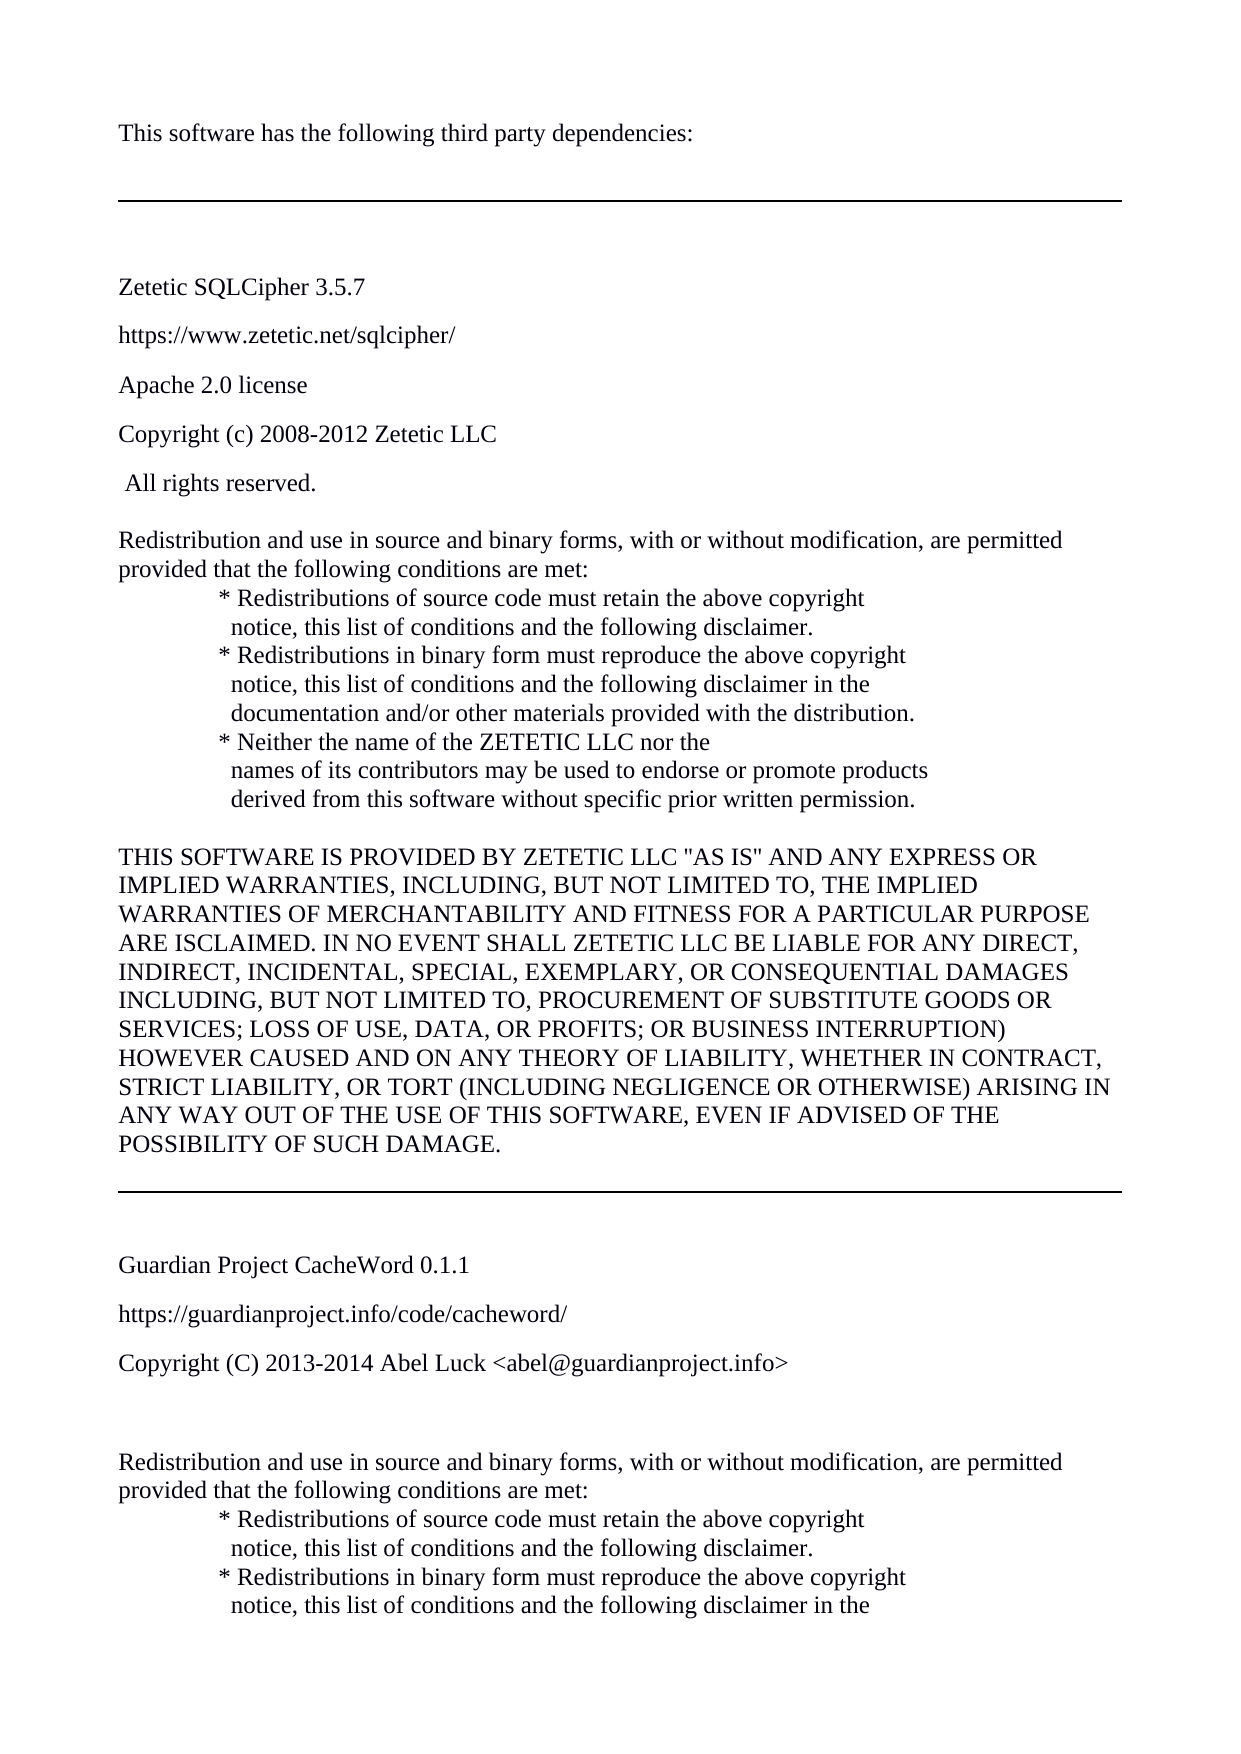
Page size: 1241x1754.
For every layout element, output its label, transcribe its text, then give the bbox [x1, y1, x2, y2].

text All rights reserved. [118, 468, 1122, 497]
text * Redistributions of source code must retain the above copyright [118, 583, 1122, 612]
text documentation and/or other materials provided with the distribution. [118, 698, 1122, 727]
text notice, this list of conditions and the following disclaimer in the [118, 1590, 1122, 1619]
text Copyright (C) 2013-2014 Abel Luck <abel@guardianproject.info> [118, 1348, 1122, 1377]
text derived from this software without specific prior written permission. [118, 784, 1122, 813]
text * Redistributions in binary form must reproduce the above copyright [118, 640, 1122, 669]
text Guardian Project CacheWord 0.1.1 [118, 1250, 1122, 1279]
text names of its contributors may be used to endorse or promote products [118, 755, 1122, 784]
text notice, this list of conditions and the following disclaimer. [118, 1533, 1122, 1562]
text * Neither the name of the ZETETIC LLC nor the [118, 727, 1122, 755]
text * Redistributions of source code must retain the above copyright [118, 1504, 1122, 1533]
text Copyright (c) 2008-2012 Zetetic LLC [118, 419, 1122, 447]
text Apache 2.0 license [118, 370, 1122, 398]
text https://www.zetetic.net/sqlcipher/ [118, 321, 1122, 349]
text Redistribution and use in source and binary forms, with or without modification, are permitted provided that the following conditions are met: [118, 1447, 1122, 1504]
text Zetetic SQLCipher 3.5.7 [118, 272, 1122, 300]
text notice, this list of conditions and the following disclaimer in the [118, 669, 1122, 698]
text * Redistributions in binary form must reproduce the above copyright [118, 1562, 1122, 1590]
text This software has the following third party dependencies: [118, 118, 1122, 147]
text Redistribution and use in source and binary forms, with or without modification, are permitted provided that the following conditions are met: [118, 525, 1122, 583]
text THIS SOFTWARE IS PROVIDED BY ZETETIC LLC ''AS IS'' AND ANY EXPRESS OR IMPLIED WARRANTIES, INCLUDING, BUT NOT LIMITED TO, THE IMPLIED WARRANTIES OF MERCHANTABILITY AND FITNESS FOR A PARTICULAR PURPOSE ARE ISCLAIMED. IN NO EVENT SHALL ZETETIC LLC BE LIABLE FOR ANY DIRECT, INDIRECT, INCIDENTAL, SPECIAL, EXEMPLARY, OR CONSEQUENTIAL DAMAGES INCLUDING, BUT NOT LIMITED TO, PROCUREMENT OF SUBSTITUTE GOODS OR SERVICES; LOSS OF USE, DATA, OR PROFITS; OR BUSINESS INTERRUPTION) HOWEVER CAUSED AND ON ANY THEORY OF LIABILITY, WHETHER IN CONTRACT, STRICT LIABILITY, OR TORT (INCLUDING NEGLIGENCE OR OTHERWISE) ARISING IN ANY WAY OUT OF THE USE OF THIS SOFTWARE, EVEN IF ADVISED OF THE POSSIBILITY OF SUCH DAMAGE. [118, 842, 1122, 1158]
text https://guardianproject.info/code/cacheword/ [118, 1299, 1122, 1328]
text notice, this list of conditions and the following disclaimer. [118, 612, 1122, 640]
